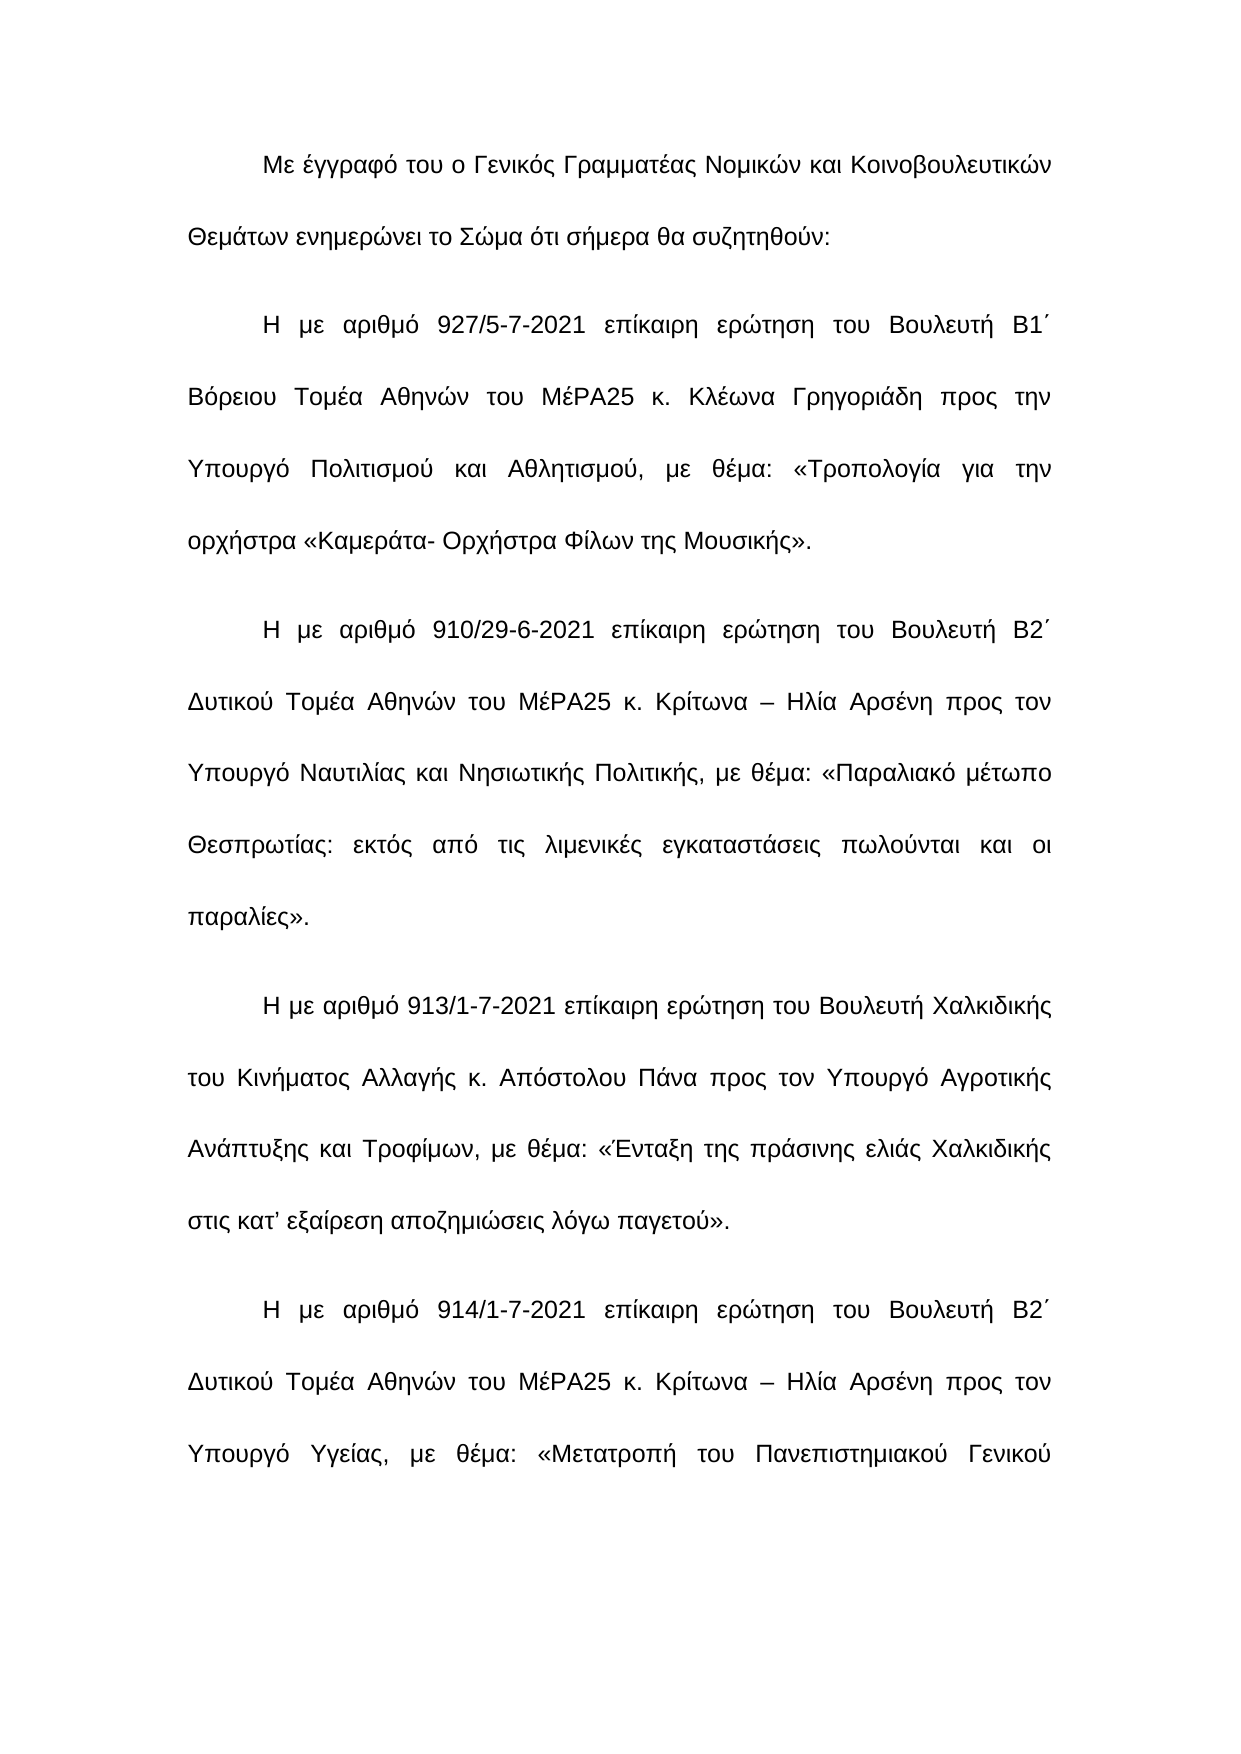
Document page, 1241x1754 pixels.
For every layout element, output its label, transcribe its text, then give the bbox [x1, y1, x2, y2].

text Η με αριθμό 927/5-7-2021 επίκαιρη ερώτηση του Βουλευτή Β1΄ Βόρειου Τομέα Αθηνών του ΜέΡΑ25 κ. Κλέωνα Γρηγοριάδη προς την Υπουργό Πολιτισμού και Αθλητισμού, με θέμα: «Τροπολογία για την ορχήστρα «Καμεράτα- Ορχήστρα Φίλων της Μουσικής». [187, 310, 1053, 555]
text Με έγγραφό του ο Γενικός Γραμματέας Νομικών και Κοινοβουλευτικών Θεμάτων ενημερώνει το Σώμα ότι σήμερα θα συζητηθούν: [187, 150, 1053, 251]
text Η με αριθμό 910/29-6-2021 επίκαιρη ερώτηση του Βουλευτή Β2΄ Δυτικού Τομέα Αθηνών του ΜέΡΑ25 κ. Κρίτωνα – Ηλία Αρσένη προς τον Υπουργό Ναυτιλίας και Νησιωτικής Πολιτικής, με θέμα: «Παραλιακό μέτωπο Θεσπρωτίας: εκτός από τις λιμενικές εγκαταστάσεις πωλούνται και οι παραλίες». [187, 614, 1053, 931]
text Η με αριθμό 913/1-7-2021 επίκαιρη ερώτηση του Βουλευτή Χαλκιδικής του Κινήματος Αλλαγής κ. Απόστολου Πάνα προς τον Υπουργό Αγροτικής Ανάπτυξης και Τροφίμων, με θέμα: «Ένταξη της πράσινης ελιάς Χαλκιδικής στις κατ’ εξαίρεση αποζημιώσεις λόγω παγετού». [187, 991, 1053, 1235]
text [187, 1295, 1053, 1467]
